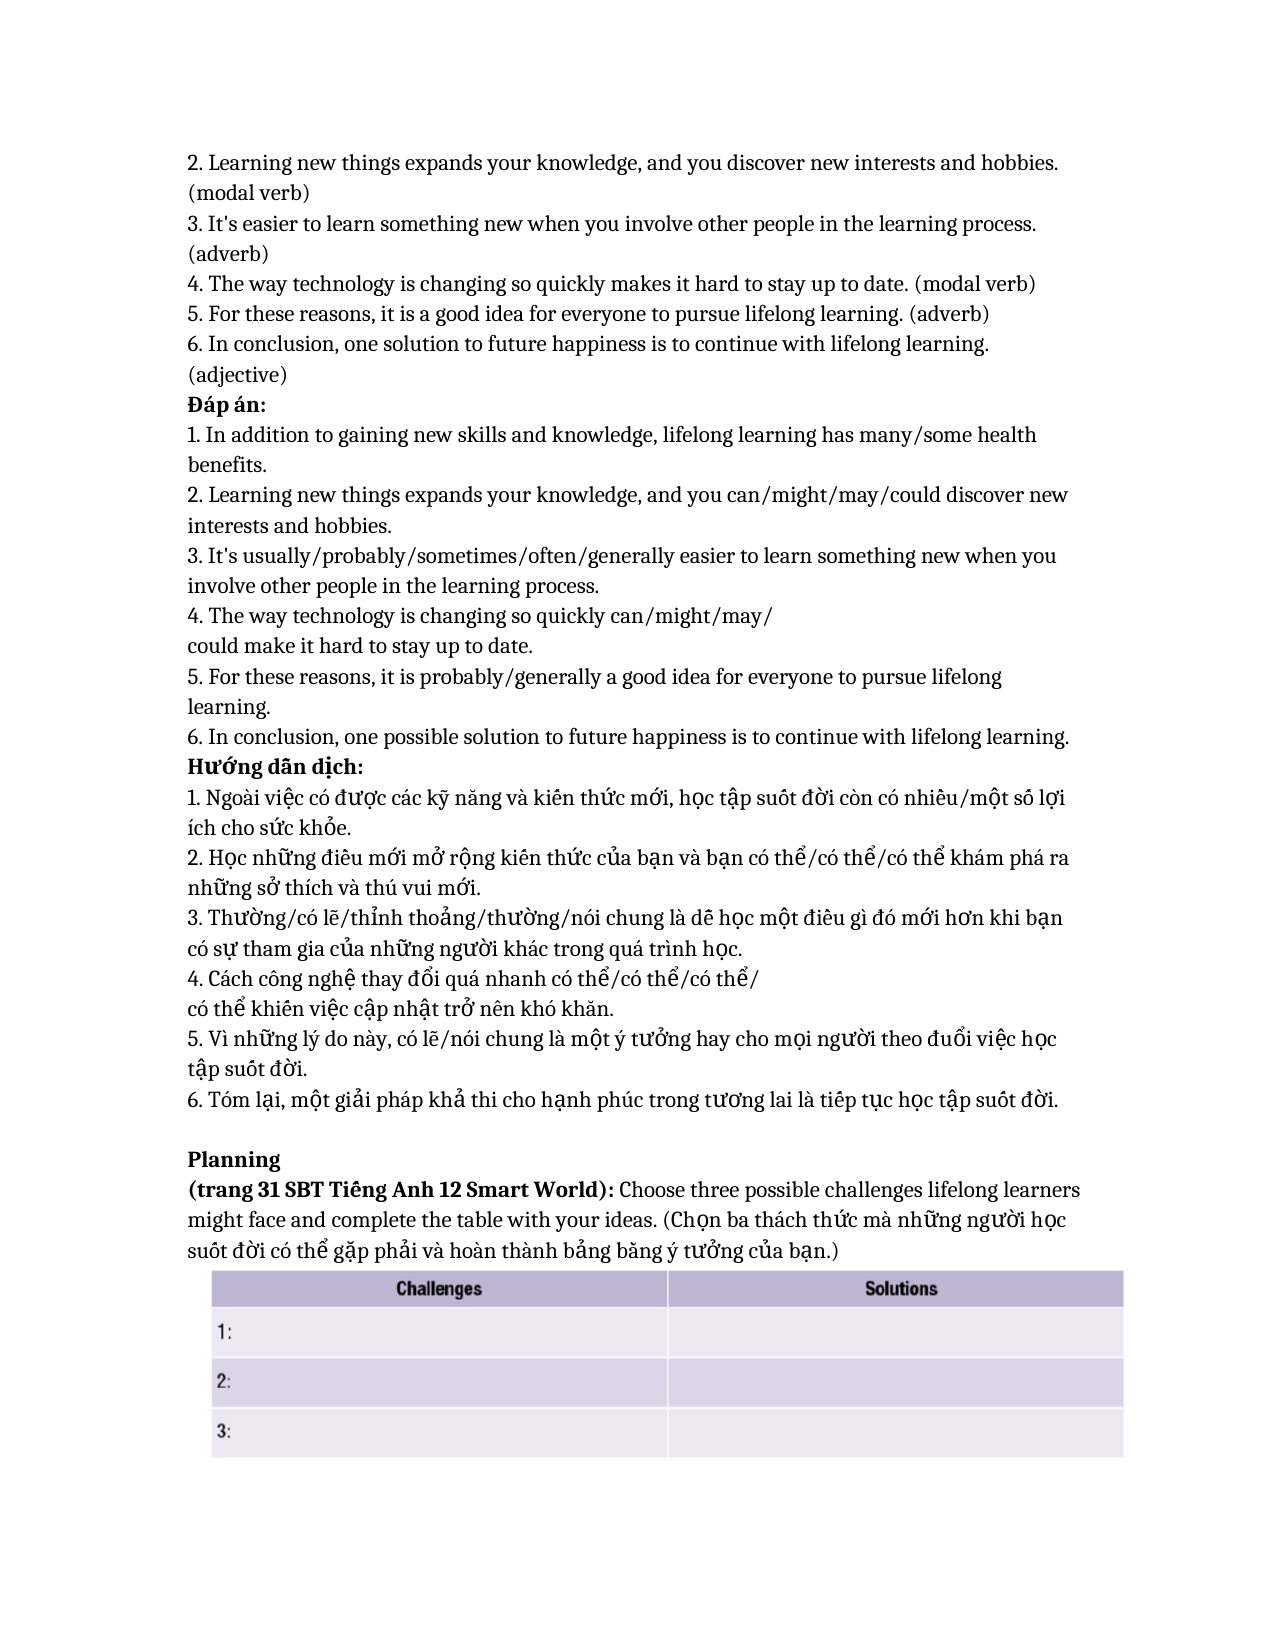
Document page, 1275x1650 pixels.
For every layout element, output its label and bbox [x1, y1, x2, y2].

text [187, 150, 1087, 1490]
picture [206, 1267, 1129, 1460]
